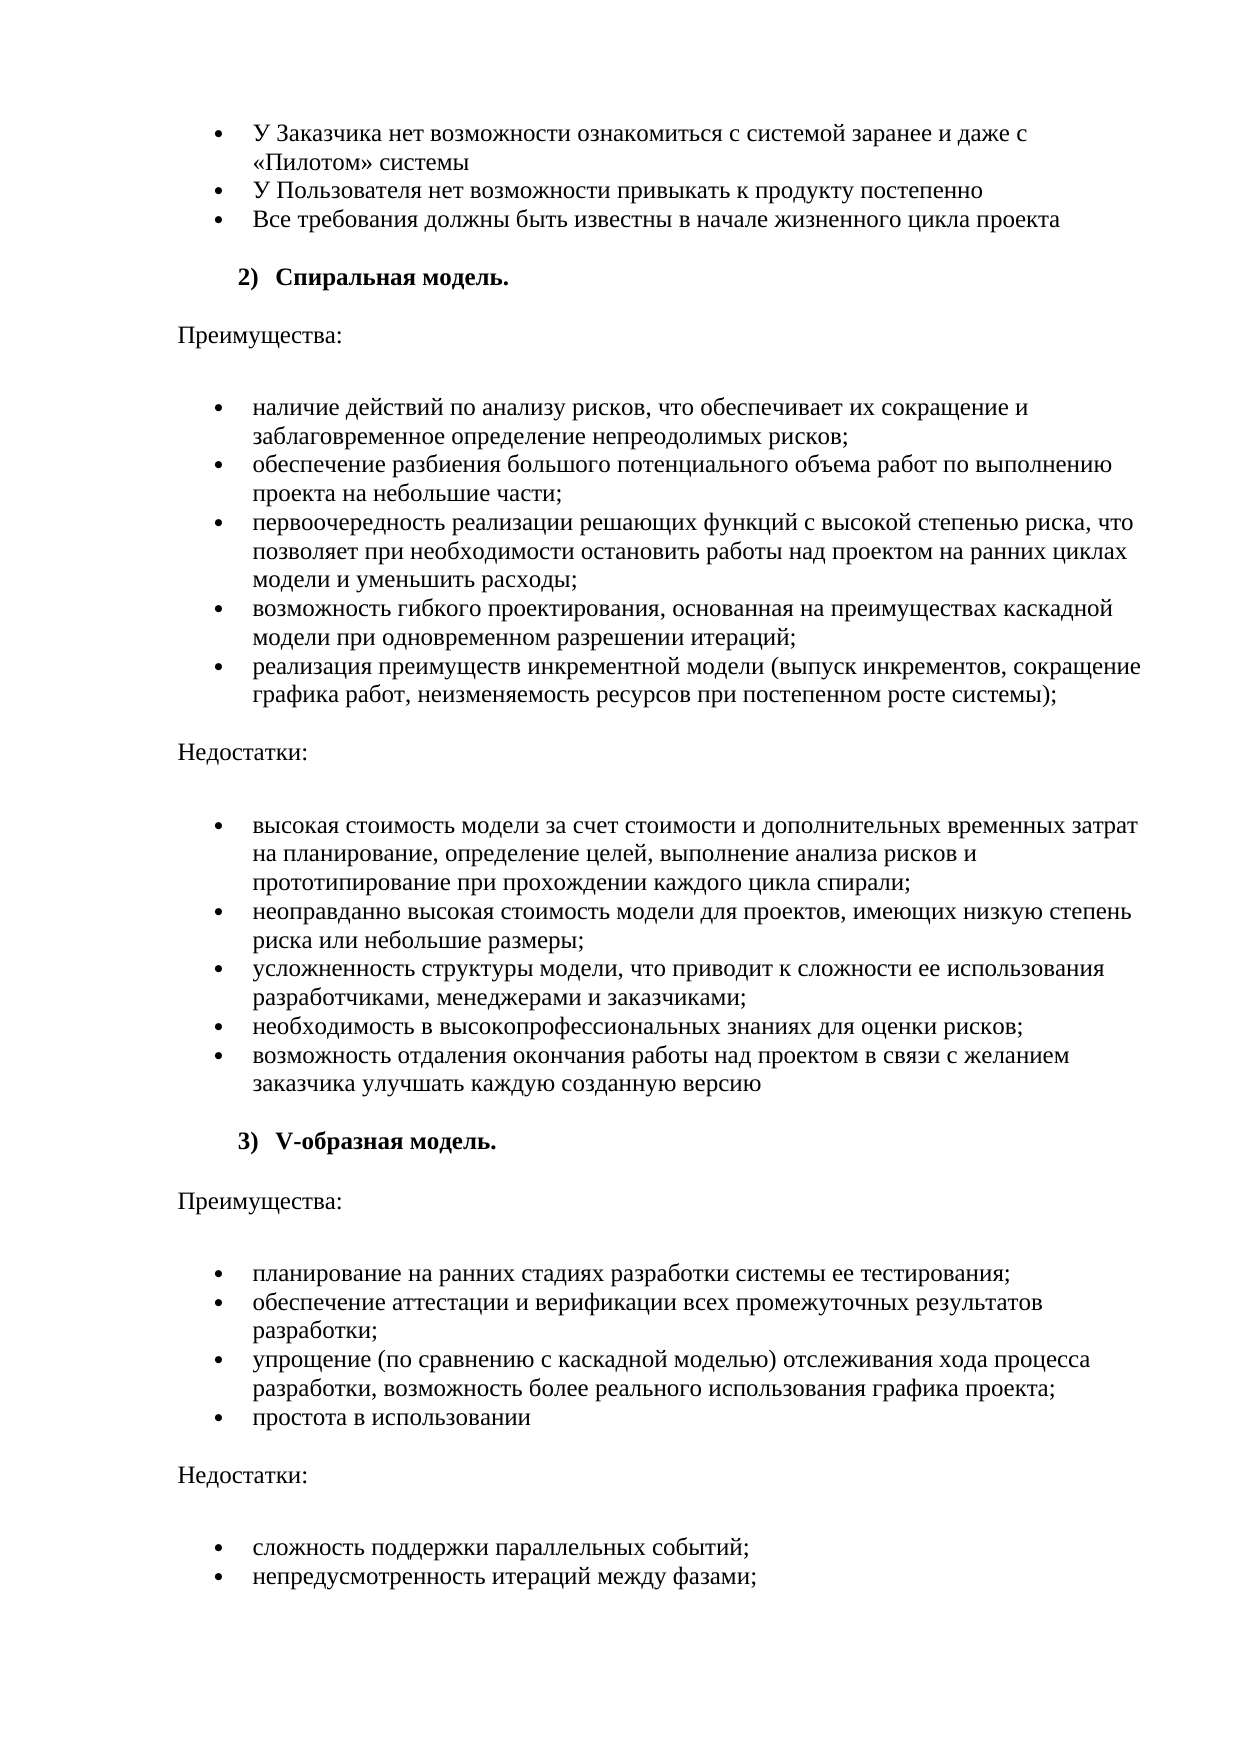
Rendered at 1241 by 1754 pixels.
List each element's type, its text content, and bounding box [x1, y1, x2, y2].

list планирование на ранних стадиях разработки системы ее тестирования; [215, 1258, 1152, 1287]
list У Пользователя нет возможности привыкать к продукту постепенно [215, 176, 1152, 204]
list Все требования должны быть известны в начале жизненного цикла проекта [215, 204, 1152, 233]
list сложность поддержки параллельных событий; [215, 1532, 1152, 1561]
list обеспечение разбиения большого потенциального объема работ по выполнению проекта на небольшие части; [215, 449, 1152, 507]
list У Заказчика нет возможности ознакомиться с системой заранее и даже с «Пилотом» системы [215, 118, 1152, 176]
list неоправданно высокая стоимость модели для проектов, имеющих низкую степень риска или небольшие размеры; [215, 896, 1152, 953]
list возможность отдаления окончания работы над проектом в связи с желанием заказчика улучшать каждую созданную версию [215, 1040, 1152, 1097]
list усложненность структуры модели, что приводит к сложности ее использования разработчиками, менеджерами и заказчиками; [215, 953, 1152, 1011]
list Спиральная модель. [238, 262, 1152, 291]
list возможность гибкого проектирования, основанная на преимуществах каскадной модели при одновременном разрешении итераций; [215, 593, 1152, 651]
list наличие действий по анализу рисков, что обеспечивает их сокращение и заблаговременное определение непреодолимых рисков; [215, 392, 1152, 449]
list первоочередность реализации решающих функций с высокой степенью риска, что позволяет при необходимости остановить работы над проектом на ранних циклах модели и уменьшить расходы; [215, 507, 1152, 593]
text Преимущества: [177, 1186, 1151, 1214]
text Преимущества: [177, 320, 1151, 348]
list простота в использовании [215, 1402, 1152, 1431]
list реализация преимуществ инкрементной модели (выпуск инкрементов, сокращение графика работ, неизменяемость ресурсов при постепенном росте системы); [215, 651, 1152, 708]
list высокая стоимость модели за счет стоимости и дополнительных временных затрат на планирование, определение целей, выполнение анализа рисков и прототипирование при прохождении каждого цикла спирали; [215, 810, 1152, 896]
list непредусмотренность итераций между фазами; [215, 1561, 1152, 1589]
list необходимость в высокопрофессиональных знаниях для оценки рисков; [215, 1011, 1152, 1040]
text Недостатки: [177, 1460, 1151, 1488]
list V-образная модель. [238, 1126, 1151, 1155]
list обеспечение аттестации и верификации всех промежуточных результатов разработки; [215, 1287, 1152, 1344]
text Недостатки: [177, 737, 1151, 766]
list упрощение (по сравнению с каскадной моделью) отслеживания хода процесса разработки, возможность более реального использования графика проекта; [215, 1344, 1152, 1402]
